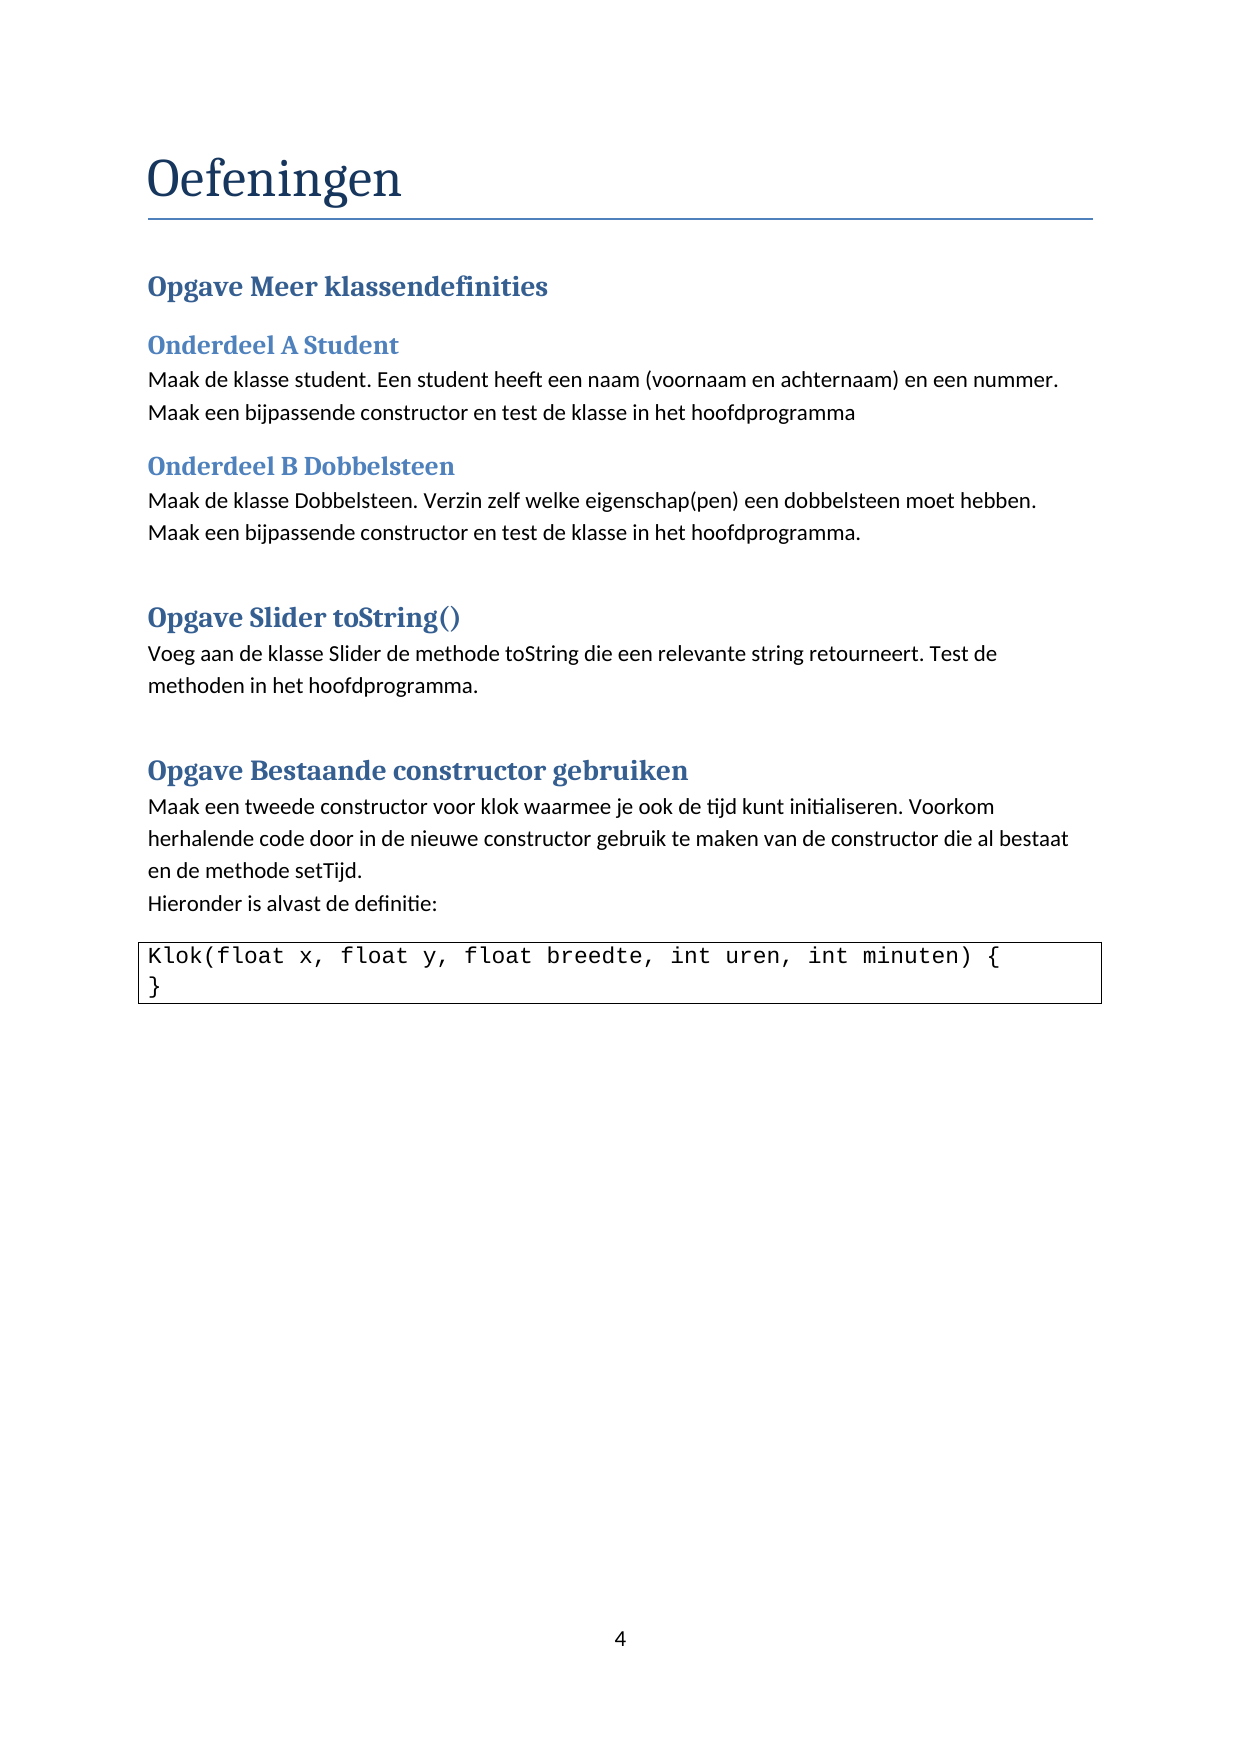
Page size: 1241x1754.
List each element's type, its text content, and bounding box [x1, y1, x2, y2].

subtitle Opgave Bestaande constructor gebruiken [148, 754, 1093, 787]
title Oefeningen [148, 148, 1093, 218]
text Maak de klasse Dobbelsteen. Verzin zelf welke eigenschap(pen) een dobbelsteen moet hebben. Maak een bijpassende constructor en test de klasse in het hoofdprogramma. [148, 486, 1093, 547]
subtitle Opgave Slider toString() [148, 601, 1093, 634]
subtitle Onderdeel A Student [148, 330, 1093, 361]
subtitle Opgave Meer klassendefinities [148, 270, 1093, 304]
subtitle Onderdeel B Dobbelsteen [148, 451, 1093, 482]
text Klok(float x, float y, float breedte, int uren, int minuten) { [139, 943, 1101, 971]
text } [139, 972, 1101, 1003]
text Maak de klasse student. Een student heeft een naam (voornaam en achternaam) en een nummer. Maak een bijpassende constructor en test de klasse in het hoofdprogramma [148, 365, 1093, 426]
text Voeg aan de klasse Slider de methode toString die een relevante string retourneert. Test de methoden in het hoofdprogramma. [148, 639, 1093, 699]
text Maak een tweede constructor voor klok waarmee je ook de tijd kunt initialiseren. Voorkom herhalende code door in de nieuwe constructor gebruik te maken van de constructor die al bestaat en de methode setTijd. [148, 792, 1093, 884]
text Hieronder is alvast de definitie: [148, 889, 1093, 917]
